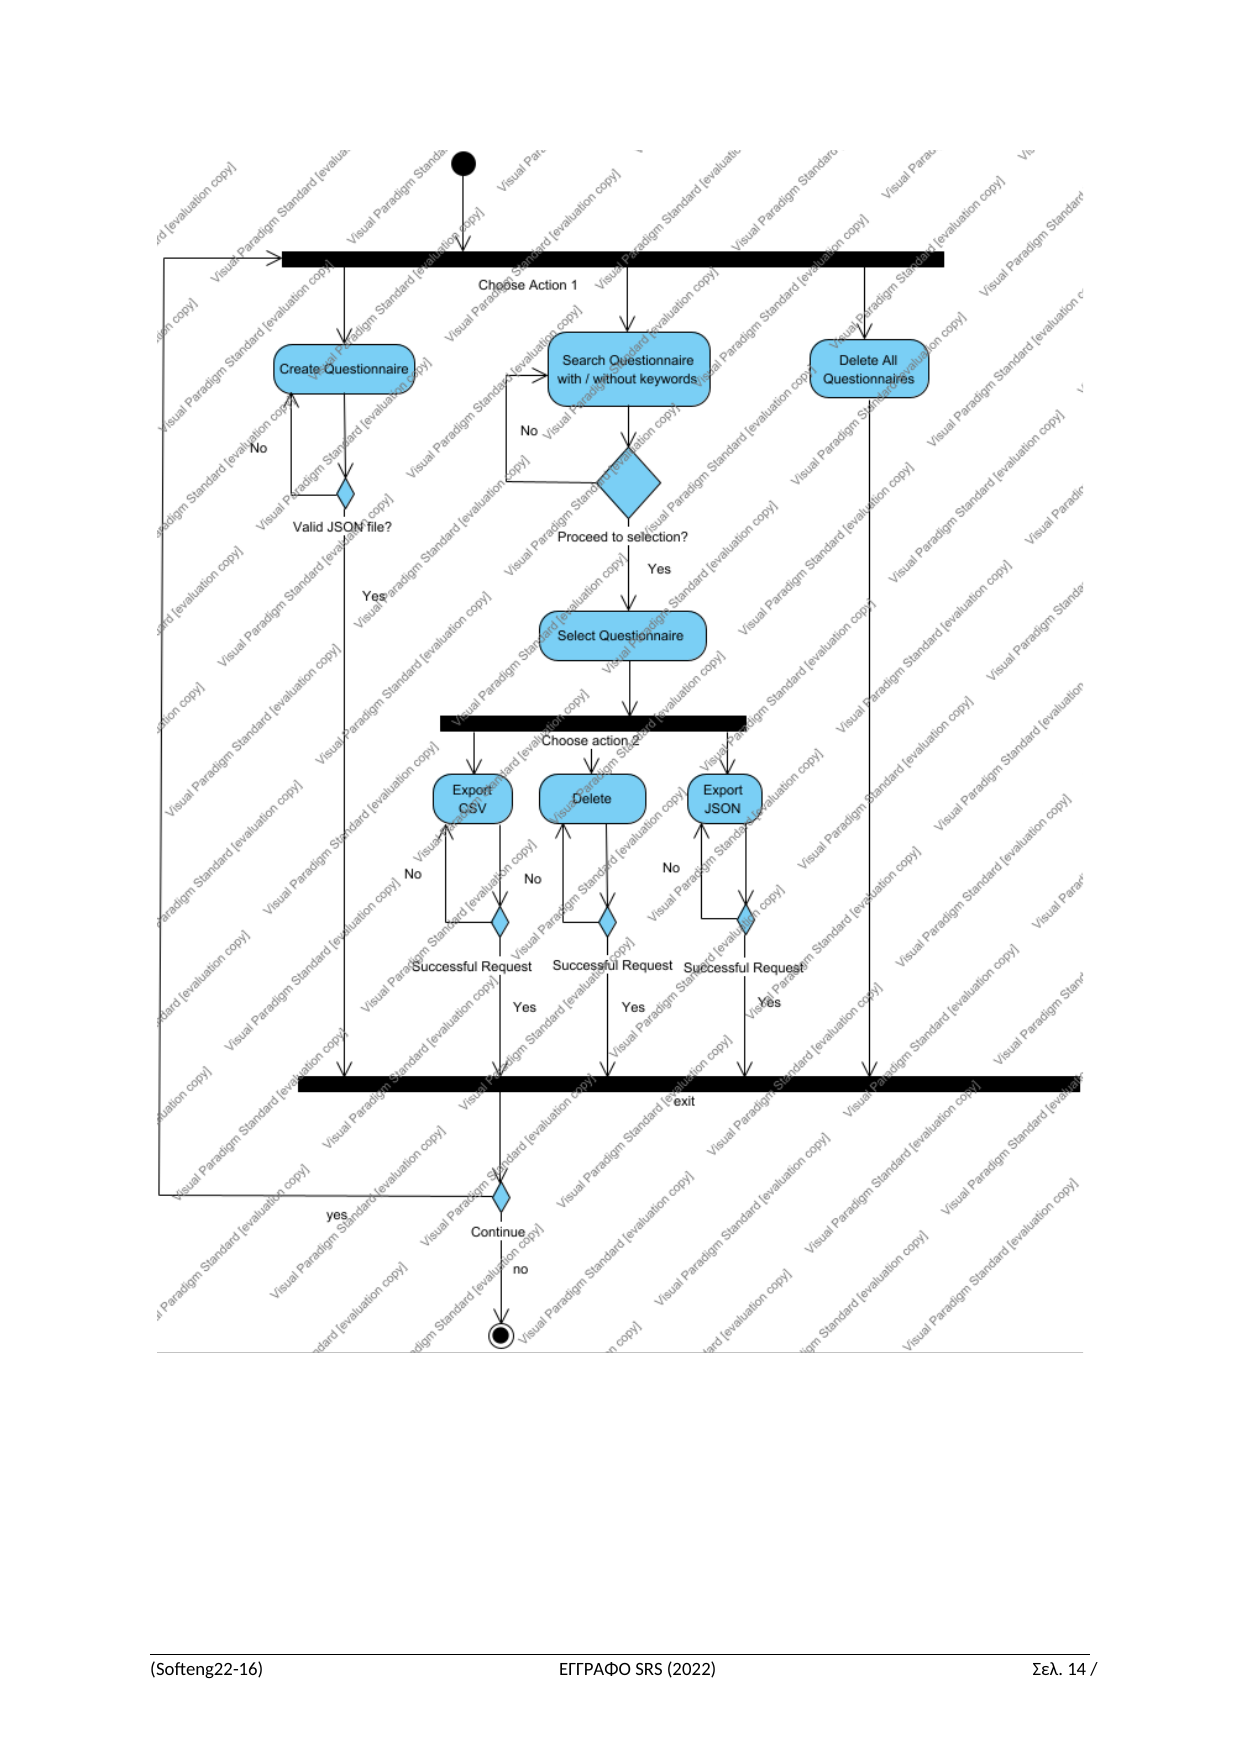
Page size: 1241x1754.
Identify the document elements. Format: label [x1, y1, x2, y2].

picture [157, 150, 1084, 1354]
